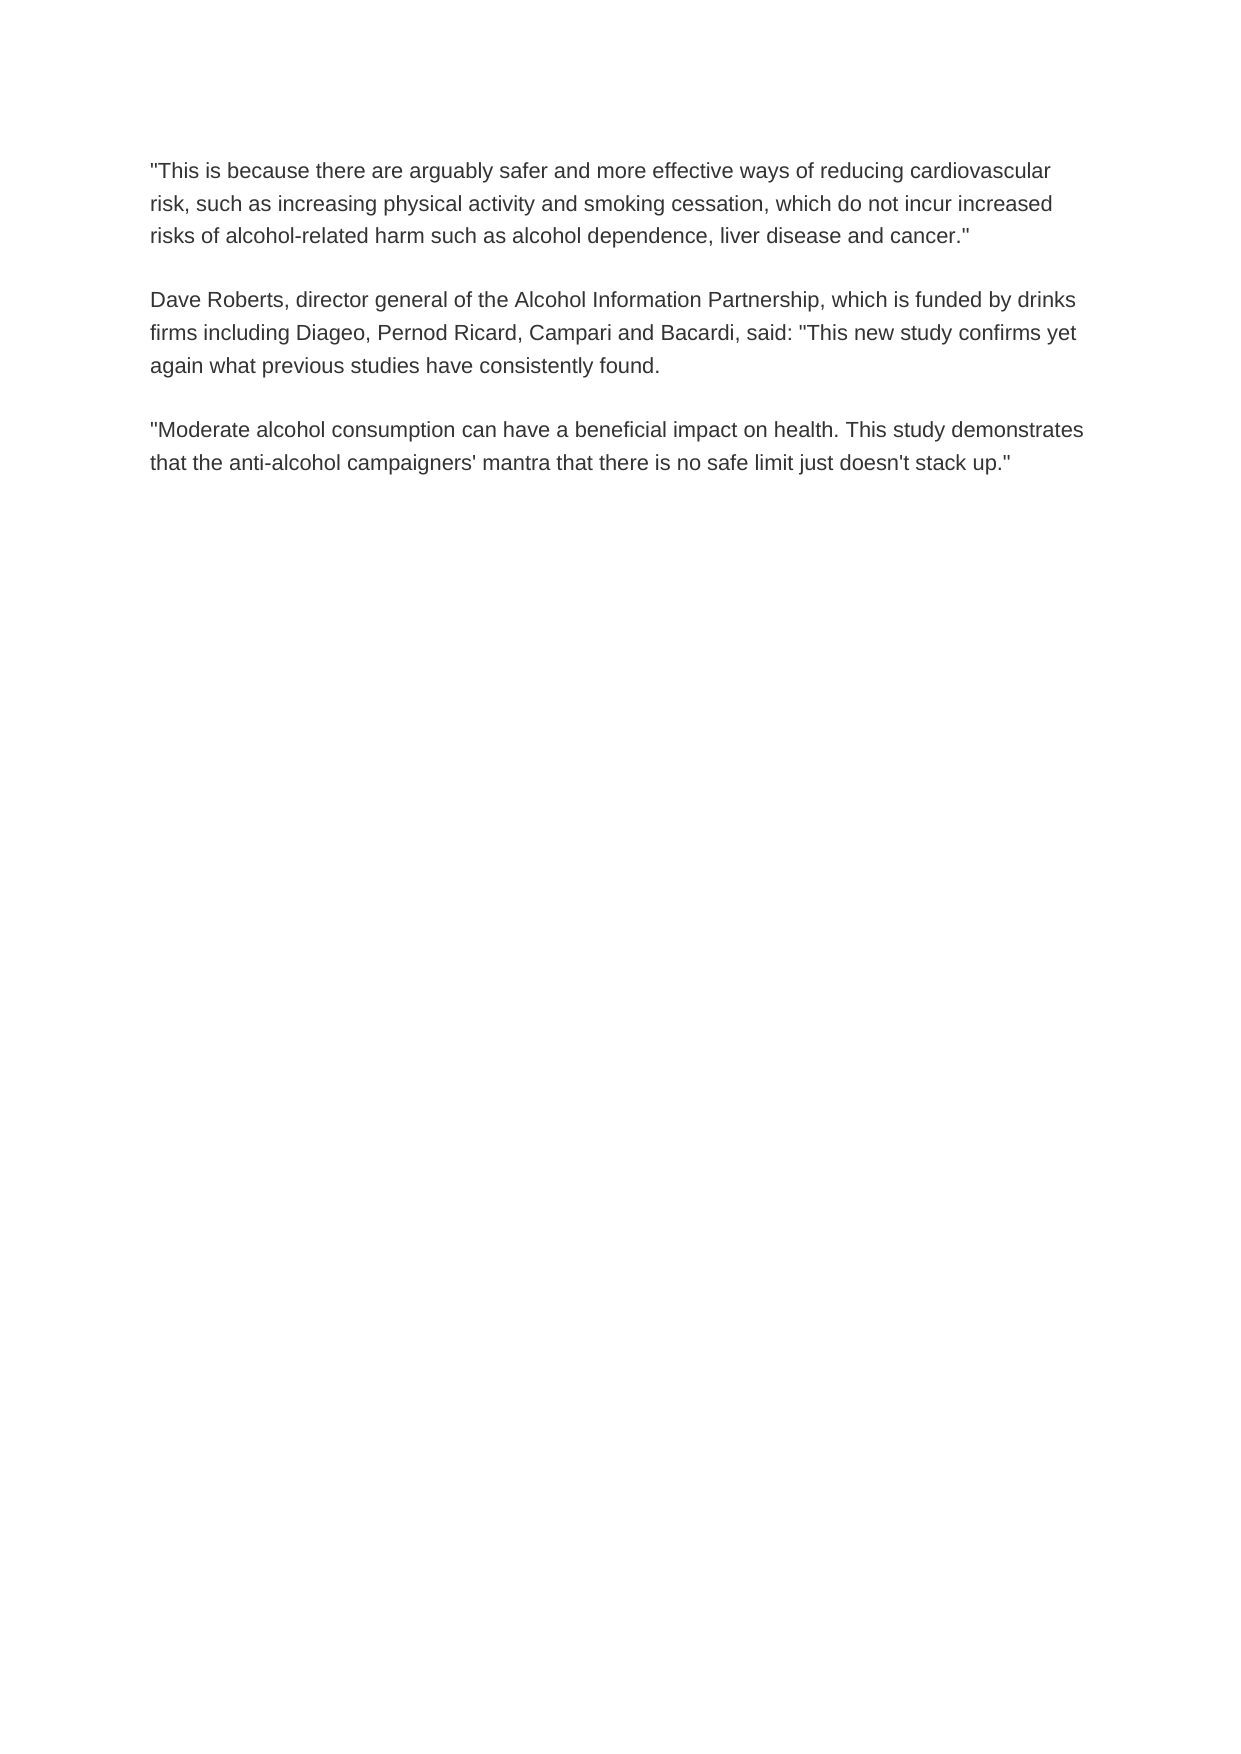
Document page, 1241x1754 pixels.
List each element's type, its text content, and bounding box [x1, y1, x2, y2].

text "Moderate alcohol consumption can have a beneficial impact on health. This study demonstrates that the anti-alcohol campaigners' mantra that there is no safe limit just doesn't stack up." [150, 409, 1090, 475]
text "This is because there are arguably safer and more effective ways of reducing cardiovascular risk, such as increasing physical activity and smoking cessation, which do not incur increased risks of alcohol-related harm such as alcohol dependence, liver disease and cancer." [150, 150, 1090, 248]
text Dave Roberts, director general of the Alcohol Information Partnership, which is funded by drinks firms including Diageo, Pernod Ricard, Campari and Bacardi, said: "This new study confirms yet again what previous studies have consistently found. [150, 280, 1090, 378]
